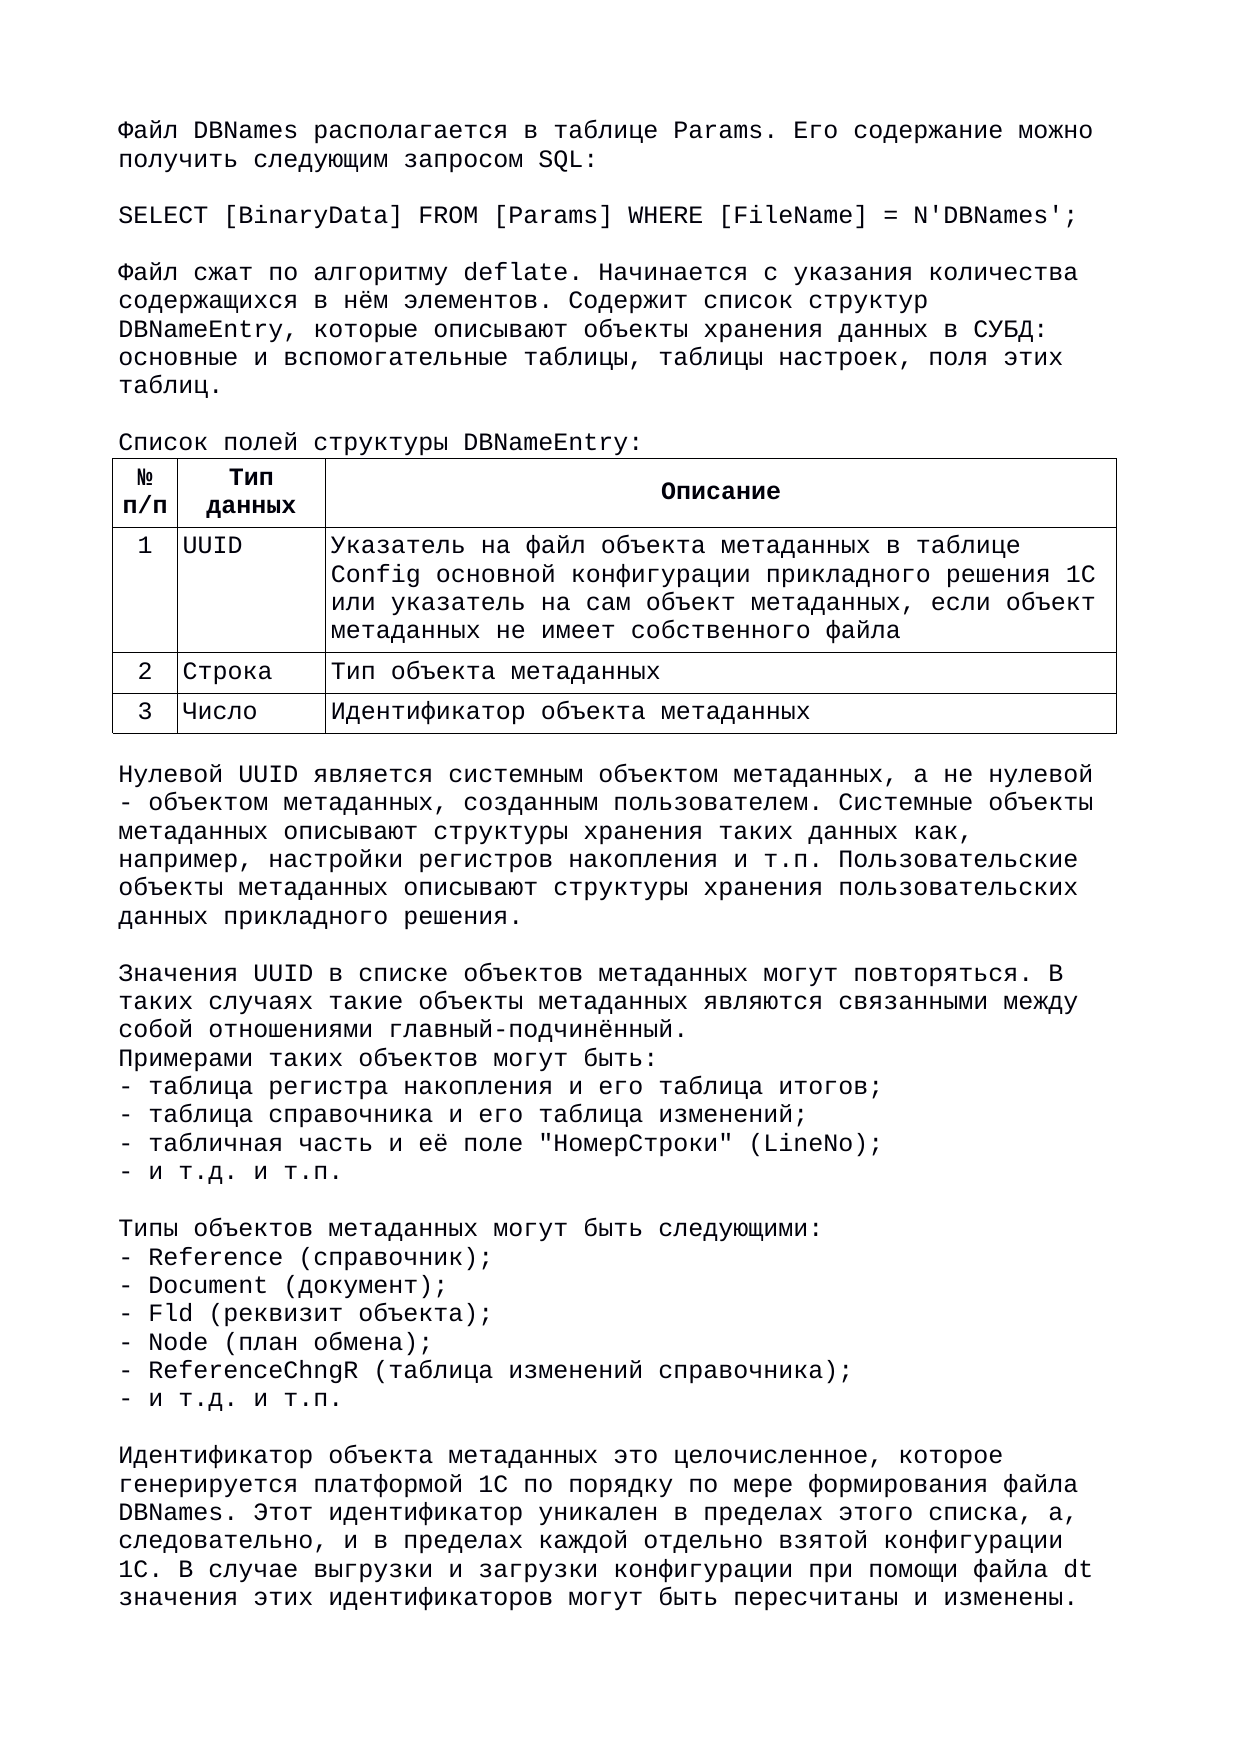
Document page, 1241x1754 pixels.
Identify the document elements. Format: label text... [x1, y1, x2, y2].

text - и т.д. и т.п. [118, 1159, 1122, 1187]
text - ReferenceChngR (таблица изменений справочника); [118, 1357, 1122, 1386]
text SELECT [BinaryData] FROM [Params] WHERE [FileName] = N'DBNames'; [118, 203, 1122, 231]
table_header Тип данных [178, 459, 325, 527]
text - и т.д. и т.п. [118, 1386, 1122, 1414]
text Нулевой UUID является системным объектом метаданных, а не нулевой - объектом метаданных, созданным пользователем. Системные объекты метаданных описывают структуры хранения таких данных как, например, настройки регистров накопления и т.п. Пользовательские объекты метаданных описывают структуры хранения пользовательских данных прикладного решения. [118, 762, 1122, 932]
text Список полей структуры DBNameEntry: [118, 430, 1122, 458]
table_header № п/п [113, 459, 177, 527]
table_cell 1 [113, 528, 177, 652]
text - Document (документ); [118, 1272, 1122, 1301]
text - Fld (реквизит объекта); [118, 1301, 1122, 1329]
table_cell Число [178, 694, 325, 733]
table_cell UUID [178, 528, 325, 652]
text Примерами таких объектов могут быть: [118, 1045, 1122, 1074]
text Файл DBNames располагается в таблице Params. Его содержание можно получить следующим запросом SQL: [118, 118, 1122, 175]
text Значения UUID в списке объектов метаданных могут повторяться. В таких случаях такие объекты метаданных являются связанными между собой отношениями главный-подчинённый. [118, 960, 1122, 1045]
text - Reference (справочник); [118, 1244, 1122, 1272]
table_cell Тип объекта метаданных [326, 653, 1116, 692]
text - табличная часть и её поле "НомерСтроки" (LineNo); [118, 1130, 1122, 1159]
text - таблица регистра накопления и его таблица итогов; [118, 1074, 1122, 1102]
table_cell 2 [113, 653, 177, 692]
table_cell Строка [178, 653, 325, 692]
text Идентификатор объекта метаданных это целочисленное, которое генерируется платформой 1С по порядку по мере формирования файла DBNames. Этот идентификатор уникален в пределах этого списка, а, следовательно, и в пределах каждой отдельно взятой конфигурации 1С. В случае выгрузки и загрузки конфигурации при помощи файла dt значения этих идентификаторов могут быть пересчитаны и изменены. [118, 1443, 1122, 1613]
text - таблица справочника и его таблица изменений; [118, 1102, 1122, 1130]
text Типы объектов метаданных могут быть следующими: [118, 1216, 1122, 1244]
table_cell Идентификатор объекта метаданных [326, 694, 1116, 733]
table_cell 3 [113, 694, 177, 733]
text Файл сжат по алгоритму deflate. Начинается с указания количества содержащихся в нём элементов. Содержит список структур DBNameEntry, которые описывают объекты хранения данных в СУБД: основные и вспомогательные таблицы, таблицы настроек, поля этих таблиц. [118, 260, 1122, 401]
table_cell Указатель на файл объекта метаданных в таблице Config основной конфигурации прикладного решения 1С или указатель на сам объект метаданных, если объект метаданных не имеет собственного файла [326, 528, 1116, 652]
text - Node (план обмена); [118, 1329, 1122, 1357]
table_header Описание [326, 459, 1116, 527]
